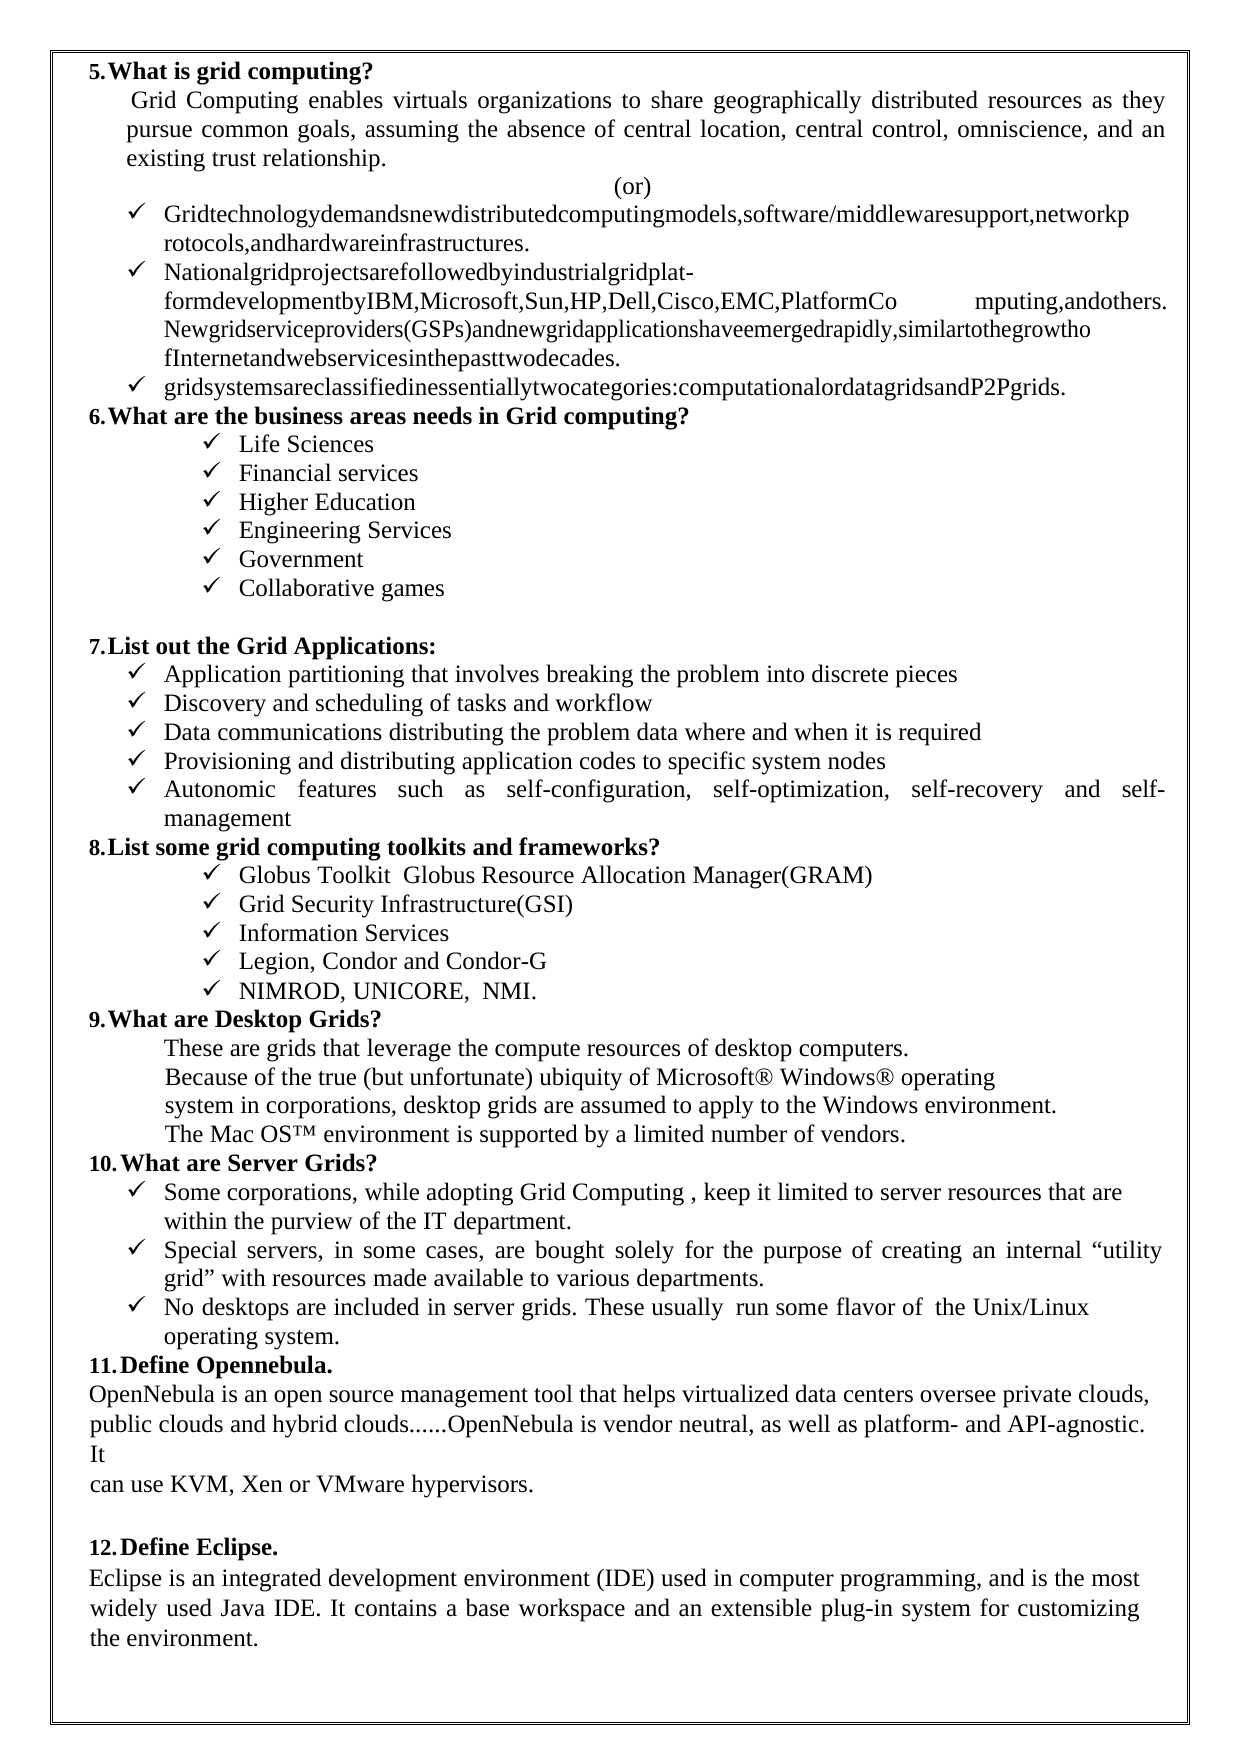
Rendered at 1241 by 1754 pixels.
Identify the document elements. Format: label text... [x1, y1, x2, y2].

subtitle What are the business areas needs in Grid computing? [88, 401, 1180, 430]
list Data communications distributing the problem data where and when it is required [126, 718, 1180, 746]
list Financial services [201, 458, 1180, 487]
subtitle List out the Grid Applications: [88, 631, 1180, 660]
text Grid Computing enables virtuals organizations to share geographically distributed resources as they pursue common goals, assuming the absence of central location, central control, omniscience, and an existing trust relationship. [126, 85, 1167, 172]
list Globus Toolkit Globus Resource Allocation Manager(GRAM) [201, 861, 1180, 889]
list gridsystemsareclassifiedinessentiallytwocategories:computationalordatagridsandP2Pgrids. [126, 372, 1180, 401]
list Legion, Condor and Condor-G [201, 947, 1180, 976]
list Application partitioning that involves breaking the problem into discrete pieces [126, 660, 1180, 689]
text Eclipse is an integrated development environment (IDE) used in computer programming, and is the most widely used Java IDE. It contains a base workspace and an extensible plug-in system for customizing the environment. [88, 1563, 1141, 1652]
text formdevelopmentbyIBM,Microsoft,Sun,HP,Dell,Cisco,EMC,PlatformCo mputing,andothers. Newgridserviceproviders(GSPs)andnewgridapplicationshaveemergedrapidly,similartothegrowtho fInternetandwebservicesinthepasttwodecades. [163, 286, 1167, 372]
list Information Services [201, 918, 1180, 947]
subtitle Define Eclipse. [88, 1532, 1180, 1561]
list Higher Education [201, 487, 1180, 516]
list Engineering Services [201, 516, 1180, 544]
list No desktops are included in server grids. These usually run some flavor of the Unix/Linux operating system. [126, 1292, 1166, 1350]
text OpenNebula is an open source management tool that helps virtualized data centers oversee private clouds, public clouds and hybrid clouds OpenNebula is vendor neutral, as well as platform- and API-agnostic. It [88, 1379, 1166, 1468]
subtitle What are Desktop Grids? [88, 1005, 1180, 1033]
subtitle List some grid computing toolkits and frameworks? [88, 832, 1180, 861]
list Nationalgridprojectsarefollowedbyindustrialgridplat- [126, 257, 1180, 286]
text Because of the true (but unfortunate) ubiquity of Microsoft® Windows® operating system in corporations, desktop grids are assumed to apply to the Windows environment. The Mac OS™ environment is supported by a limited number of vendors. [164, 1062, 1062, 1148]
text (or) [614, 172, 1180, 200]
list Government [201, 545, 1180, 573]
text can use KVM, Xen or VMware hypervisors. [89, 1469, 1180, 1498]
list Grid Security Infrastructure(GSI) [201, 889, 1180, 918]
subtitle Define Opennebula. [88, 1350, 1180, 1378]
list Special servers, in some cases, are bought solely for the purpose of creating an internal “utility grid” with resources made available to various departments. [126, 1235, 1166, 1292]
list Some corporations, while adopting Grid Computing , keep it limited to server resources that are within the purview of the IT department. [126, 1177, 1167, 1235]
list Autonomic features such as self-configuration, self-optimization, self-recovery and self- management [126, 775, 1166, 832]
list Discovery and scheduling of tasks and workflow [126, 689, 1180, 717]
subtitle What is grid computing? [88, 57, 1180, 85]
list Life Sciences [201, 430, 1180, 458]
list Collaborative games [201, 573, 1180, 602]
subtitle What are Server Grids? [88, 1149, 1180, 1177]
list NIMROD, UNICORE, NMI. [201, 976, 1180, 1004]
list Provisioning and distributing application codes to specific system nodes [126, 746, 1180, 775]
text These are grids that leverage the compute resources of desktop computers. [163, 1033, 1180, 1062]
list Gridtechnologydemandsnewdistributedcomputingmodels,software/middlewaresupport,networkp rotocols,andhardwareinfrastructures. [126, 200, 1161, 257]
